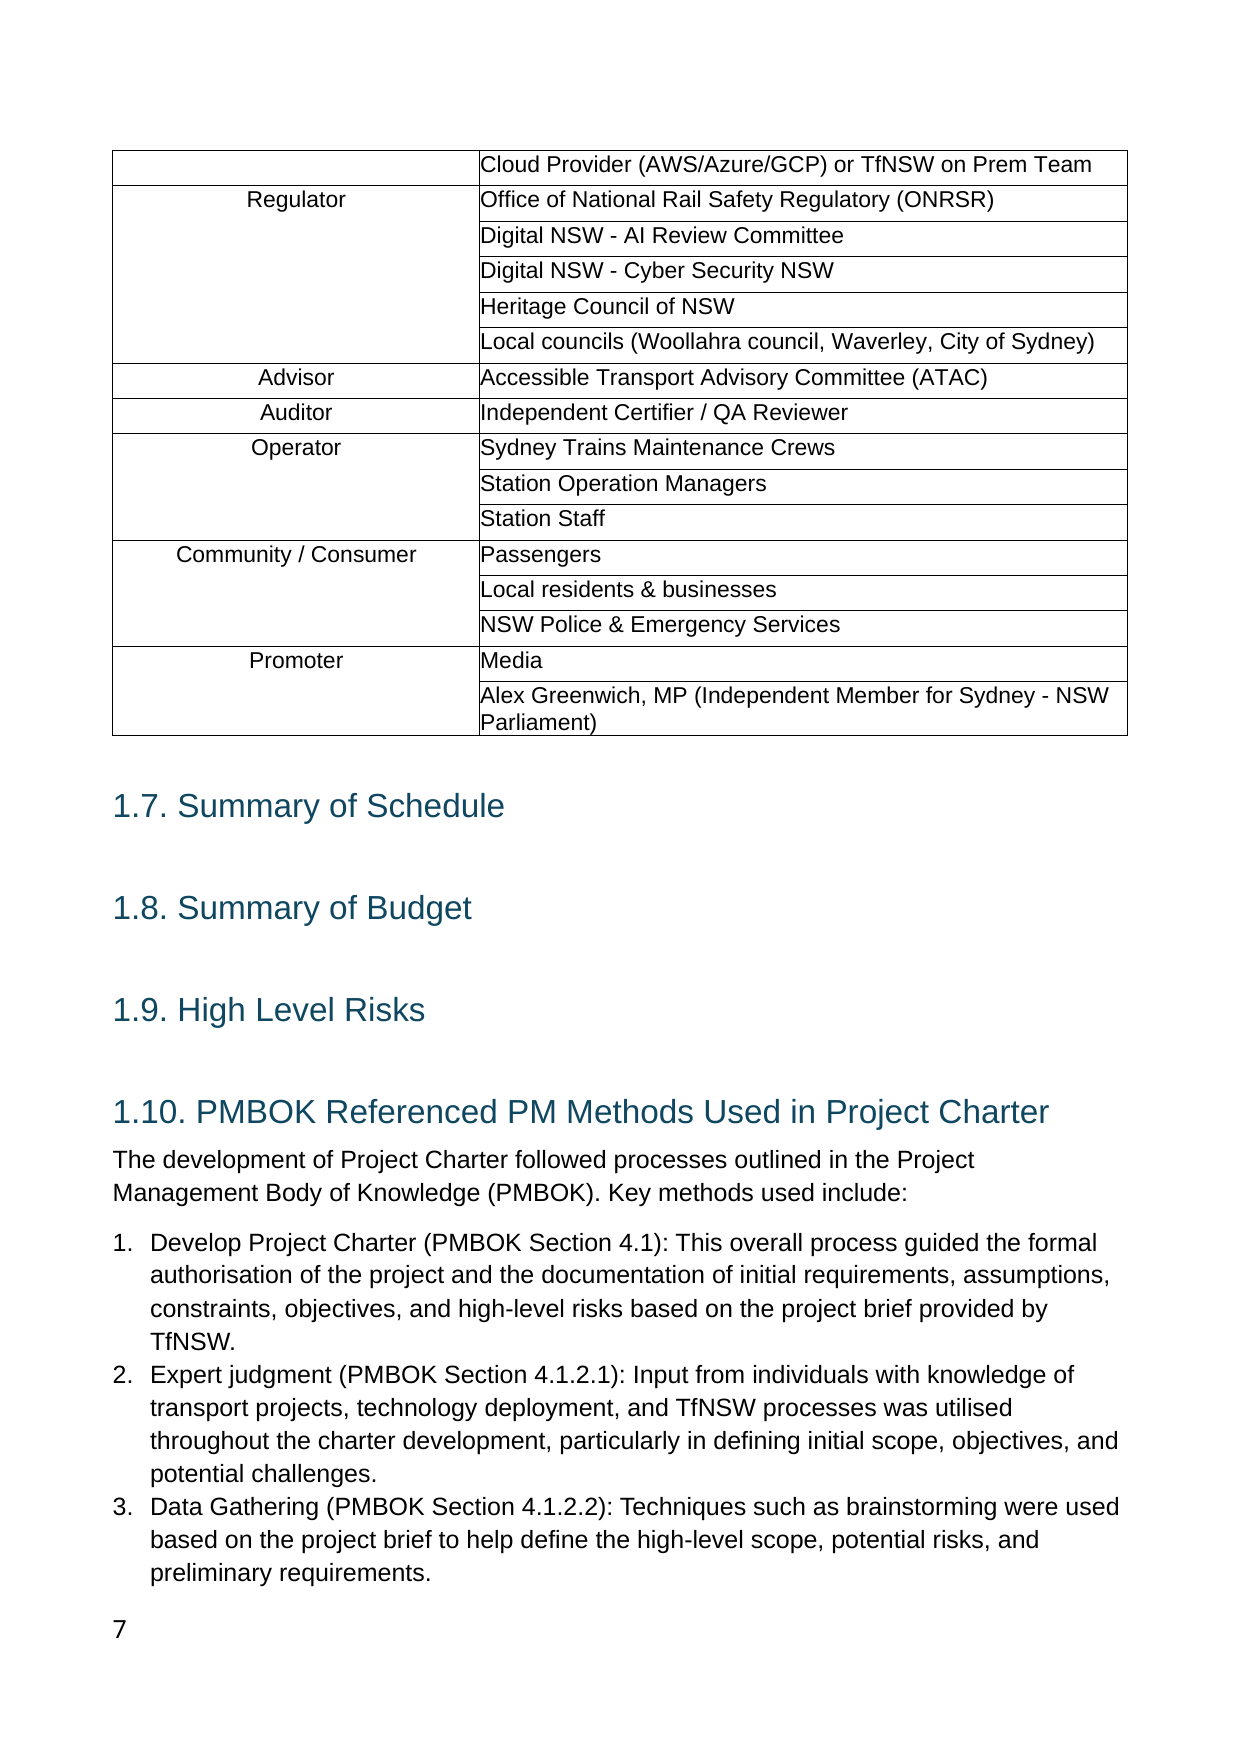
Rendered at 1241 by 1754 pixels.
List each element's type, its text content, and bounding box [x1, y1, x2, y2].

subtitle 1.7. Summary of Schedule [112, 786, 1128, 824]
subtitle 1.10. PMBOK Referenced PM Methods Used in Project Charter [112, 1092, 1128, 1131]
table_cell Local residents & businesses [480, 576, 1127, 610]
table_cell Digital NSW - AI Review Committee [480, 222, 1127, 256]
table_cell Digital NSW - Cyber Security NSW [480, 257, 1127, 292]
list Expert judgment (PMBOK Section 4.1.2.1): Input from individuals with knowledge of transport projects, technology deployment, and TfNSW processes was utilised throughout the charter development, particularly in defining initial scope, objectives, and potential challenges. [112, 1359, 1128, 1487]
table_cell Sydney Trains Maintenance Crews [480, 434, 1127, 469]
table_cell Advisor [113, 364, 479, 398]
list Data Gathering (PMBOK Section 4.1.2.2): Techniques such as brainstorming were used based on the project brief to help define the high-level scope, potential risks, and preliminary requirements. [112, 1492, 1128, 1586]
table_cell Station Staff [480, 505, 1127, 539]
table_cell Auditor [113, 399, 479, 433]
table_cell Promoter [113, 647, 479, 735]
table_cell Office of National Rail Safety Regulatory (ONRSR) [480, 186, 1127, 221]
table_cell Passengers [480, 541, 1127, 575]
table_cell Operator [113, 434, 479, 539]
table_cell Cloud Provider (AWS/Azure/GCP) or TfNSW on Prem Team [480, 151, 1127, 185]
table_cell Alex Greenwich, MP (Independent Member for Sydney - NSW Parliament) [480, 682, 1127, 735]
table_cell Community / Consumer [113, 541, 479, 646]
list Develop Project Charter (PMBOK Section 4.1): This overall process guided the formal authorisation of the project and the documentation of initial requirements, assumptions, constraints, objectives, and high-level risks based on the project brief provided by TfNSW. [112, 1227, 1128, 1355]
subtitle 1.9. High Level Risks [112, 990, 1128, 1028]
text The development of Project Charter followed processes outlined in the Project Management Body of Knowledge (PMBOK). Key methods used include: [112, 1145, 1128, 1207]
table_cell Accessible Transport Advisory Committee (ATAC) [480, 364, 1127, 398]
table_cell Regulator [113, 186, 479, 362]
table_cell Station Operation Managers [480, 470, 1127, 504]
subtitle 1.8. Summary of Budget [112, 888, 1128, 926]
table_cell NSW Police & Emergency Services [480, 611, 1127, 646]
table_cell Heritage Council of NSW [480, 293, 1127, 327]
table_cell Media [480, 647, 1127, 681]
table_cell Local councils (Woollahra council, Waverley, City of Sydney) [480, 328, 1127, 362]
table_cell Independent Certifier / QA Reviewer [480, 399, 1127, 433]
